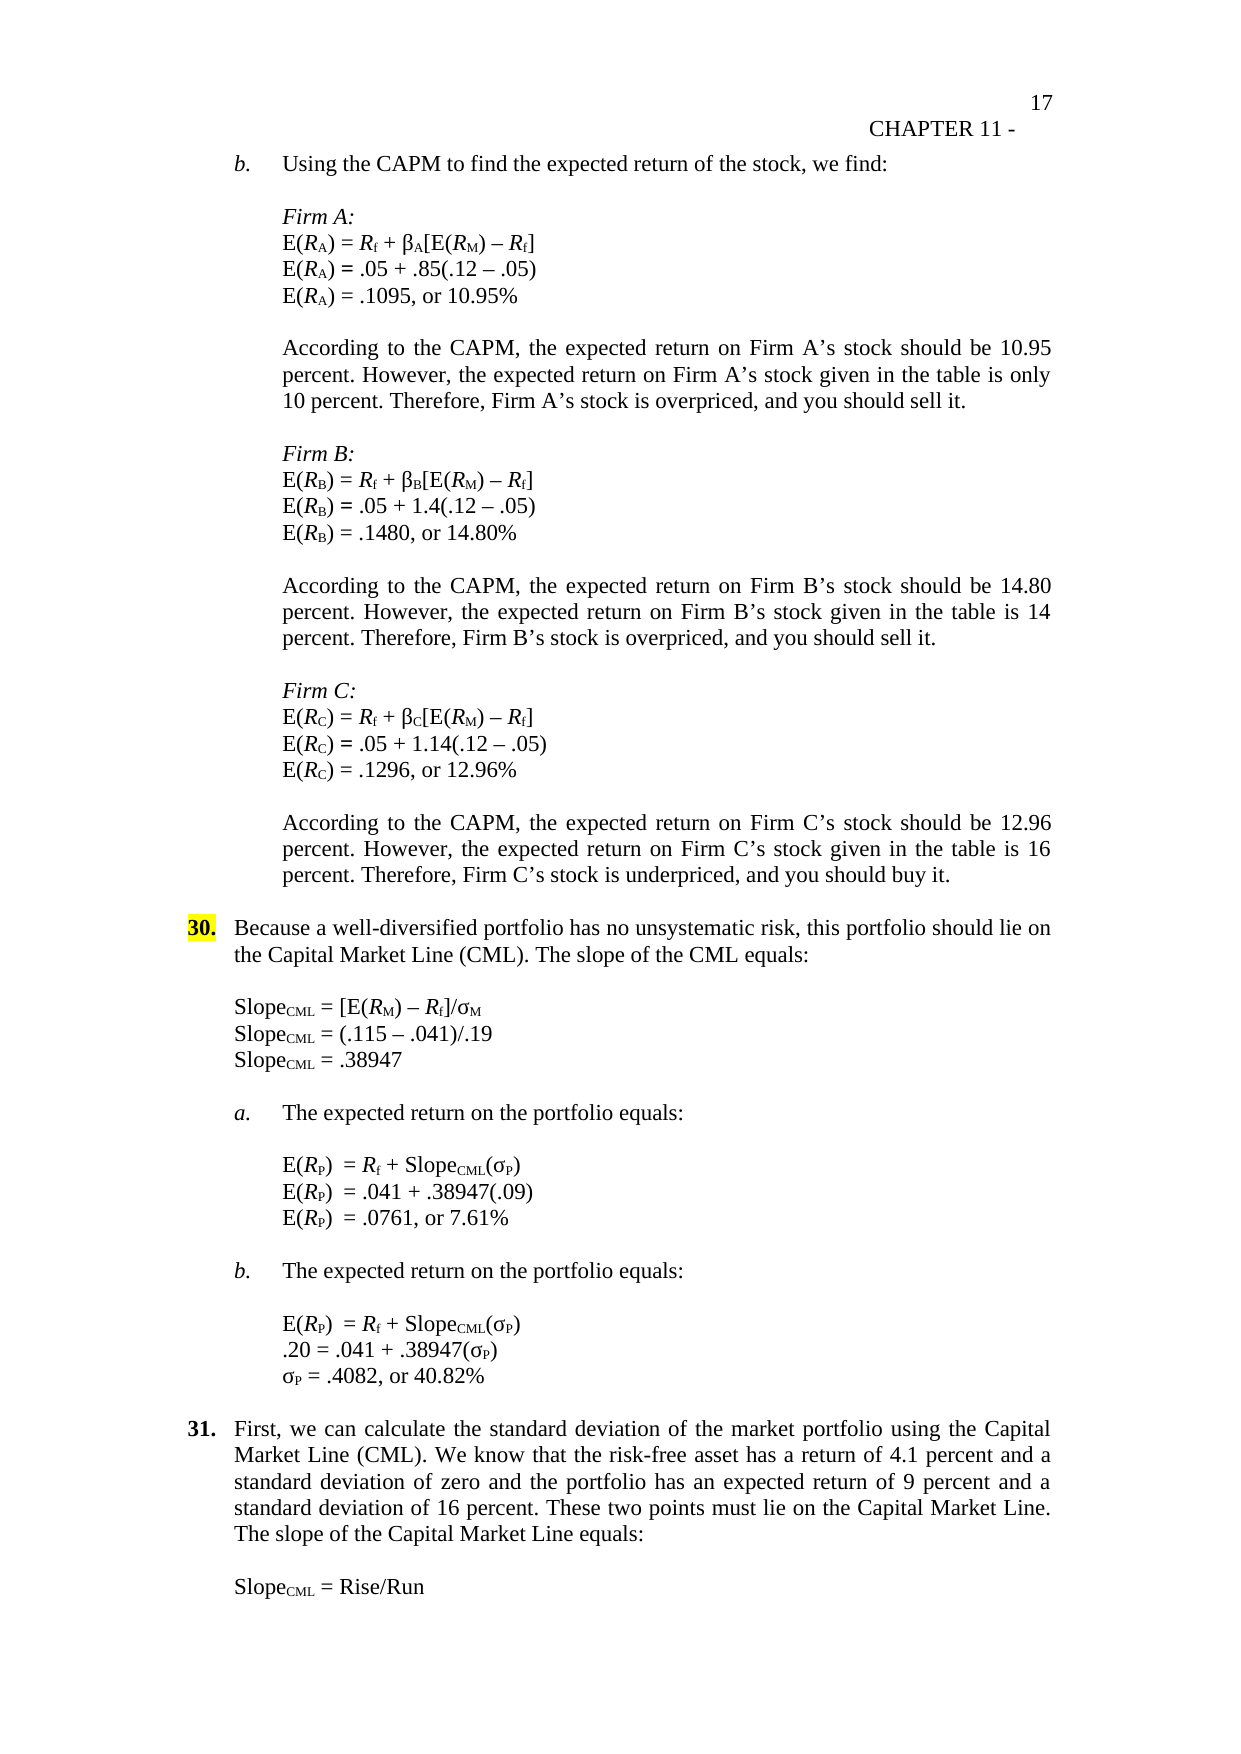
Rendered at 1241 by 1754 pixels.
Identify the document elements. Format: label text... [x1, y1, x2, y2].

text E(RB) = .1480, or 14.80% [187, 519, 1053, 545]
text According to the CAPM, the expected return on Firm B’s stock should be 14.80 percent. However, the expected return on Firm B’s stock given in the table is 14 percent. Therefore, Firm B’s stock is overpriced, and you should sell it. [187, 572, 1053, 651]
text b. Using the CAPM to find the expected return of the stock, we find: [187, 150, 1053, 176]
text b. The expected return on the portfolio equals: [187, 1257, 1053, 1283]
text .20 = .041 + .38947(σP) [187, 1336, 1053, 1362]
text E(RB) = Rf + βB[E(RM) – Rf] [187, 466, 1053, 493]
text E(RC) = .05 + 1.14(.12 – .05) [187, 730, 1053, 756]
text SlopeCML = Rise/Run [187, 1573, 1053, 1599]
text According to the CAPM, the expected return on Firm A’s stock should be 10.95 percent. However, the expected return on Firm A’s stock given in the table is only 10 percent. Therefore, Firm A’s stock is overpriced, and you should sell it. [187, 334, 1053, 413]
text σP = .4082, or 40.82% [187, 1362, 1053, 1389]
text SlopeCML = .38947 [187, 1046, 1053, 1072]
text E(RA) = .1095, or 10.95% [187, 282, 1053, 308]
text E(RP) = Rf + SlopeCML(σP) [262, 1309, 1053, 1336]
text According to the CAPM, the expected return on Firm C’s stock should be 12.96 percent. However, the expected return on Firm C’s stock given in the table is 16 percent. Therefore, Firm C’s stock is underpriced, and you should buy it. [187, 809, 1053, 888]
text a. The expected return on the portfolio equals: [187, 1099, 1053, 1125]
text 30. Because a well-diversified portfolio has no unsystematic risk, this portfolio should lie on the Capital Market Line (CML). The slope of the CML equals: [187, 914, 1053, 967]
text Firm B: [187, 440, 1053, 466]
text Firm A: [187, 203, 1053, 229]
text E(RA) = Rf + βA[E(RM) – Rf] [187, 229, 1053, 255]
text 31. First, we can calculate the standard deviation of the market portfolio using the Capital Market Line (CML). We know that the risk-free asset has a return of 4.1 percent and a standard deviation of zero and the portfolio has an expected return of 9 percent and a standard deviation of 16 percent. These two points must lie on the Capital Market Line. The slope of the Capital Market Line equals: [187, 1415, 1053, 1547]
text Firm C: [187, 677, 1053, 703]
text E(RC) = .1296, or 12.96% [187, 756, 1053, 782]
text E(RA) = .05 + .85(.12 – .05) [187, 255, 1053, 282]
text SlopeCML = [E(RM) – Rf]/σM [187, 993, 1053, 1020]
text E(RC) = Rf + βC[E(RM) – Rf] [187, 703, 1053, 730]
text E(RP) = .041 + .38947(.09) [187, 1178, 1053, 1204]
text E(RP) = .0761, or 7.61% [187, 1204, 1053, 1231]
text E(RB) = .05 + 1.4(.12 – .05) [187, 493, 1053, 519]
text E(RP) = Rf + SlopeCML(σP) [262, 1151, 1053, 1178]
text SlopeCML = (.115 – .041)/.19 [187, 1020, 1053, 1046]
